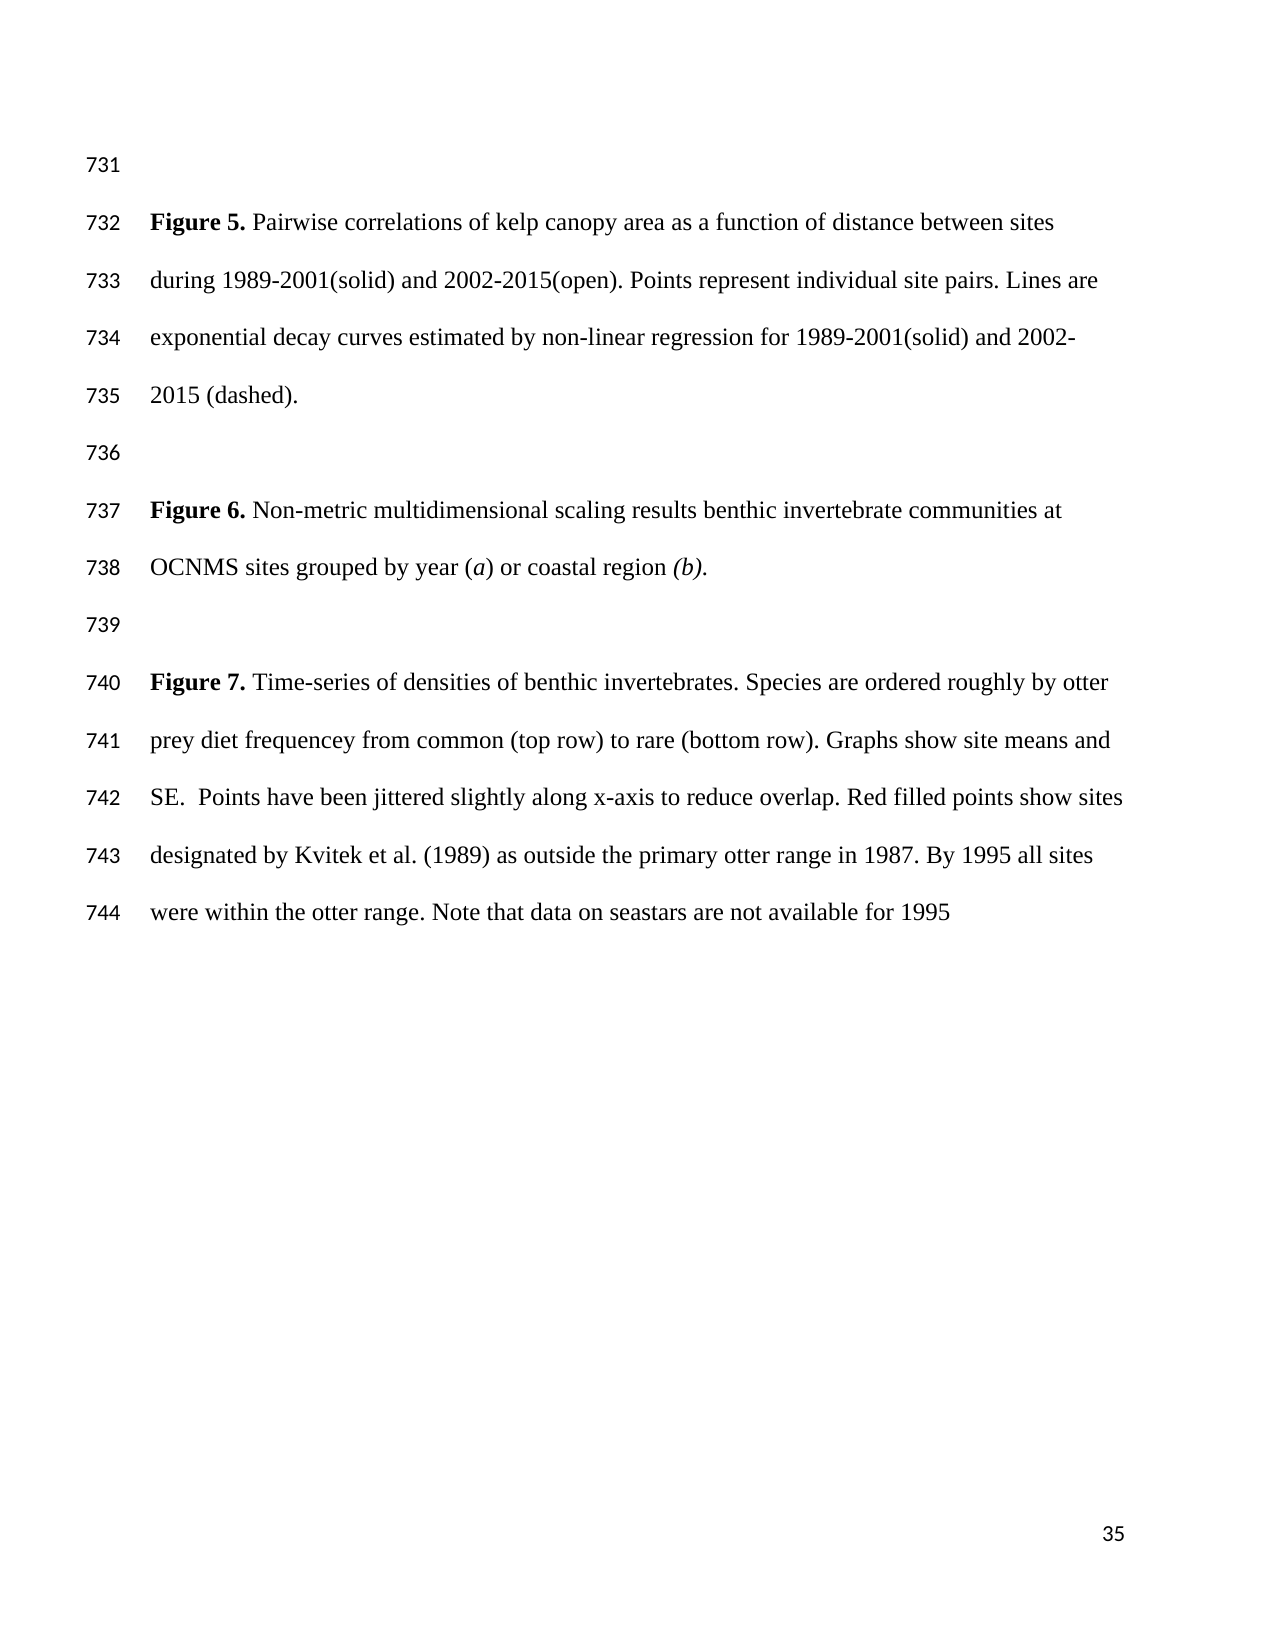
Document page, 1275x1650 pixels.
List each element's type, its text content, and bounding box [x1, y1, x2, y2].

text Figure 5. Pairwise correlations of kelp canopy area as a function of distance between sites during 1989-2001(solid) and 2002-2015(open). Points represent individual site pairs. Lines are exponential decay curves estimated by non-linear regression for 1989-2001(solid) and 2002-2015 (dashed). [150, 207, 1125, 409]
text Figure 7. Time-series of densities of benthic invertebrates. Species are ordered roughly by otter prey diet frequencey from common (top row) to rare (bottom row). Graphs show site means and SE. Points have been jittered slightly along x-axis to reduce overlap. Red filled points show sites designated by Kvitek et al. (1989) as outside the primary otter range in 1987. By 1995 all sites were within the otter range. Note that data on seastars are not available for 1995 [150, 667, 1125, 926]
text Figure 6. Non-metric multidimensional scaling results benthic invertebrate communities at OCNMS sites grouped by year (a) or coastal region (b). [150, 495, 1125, 581]
